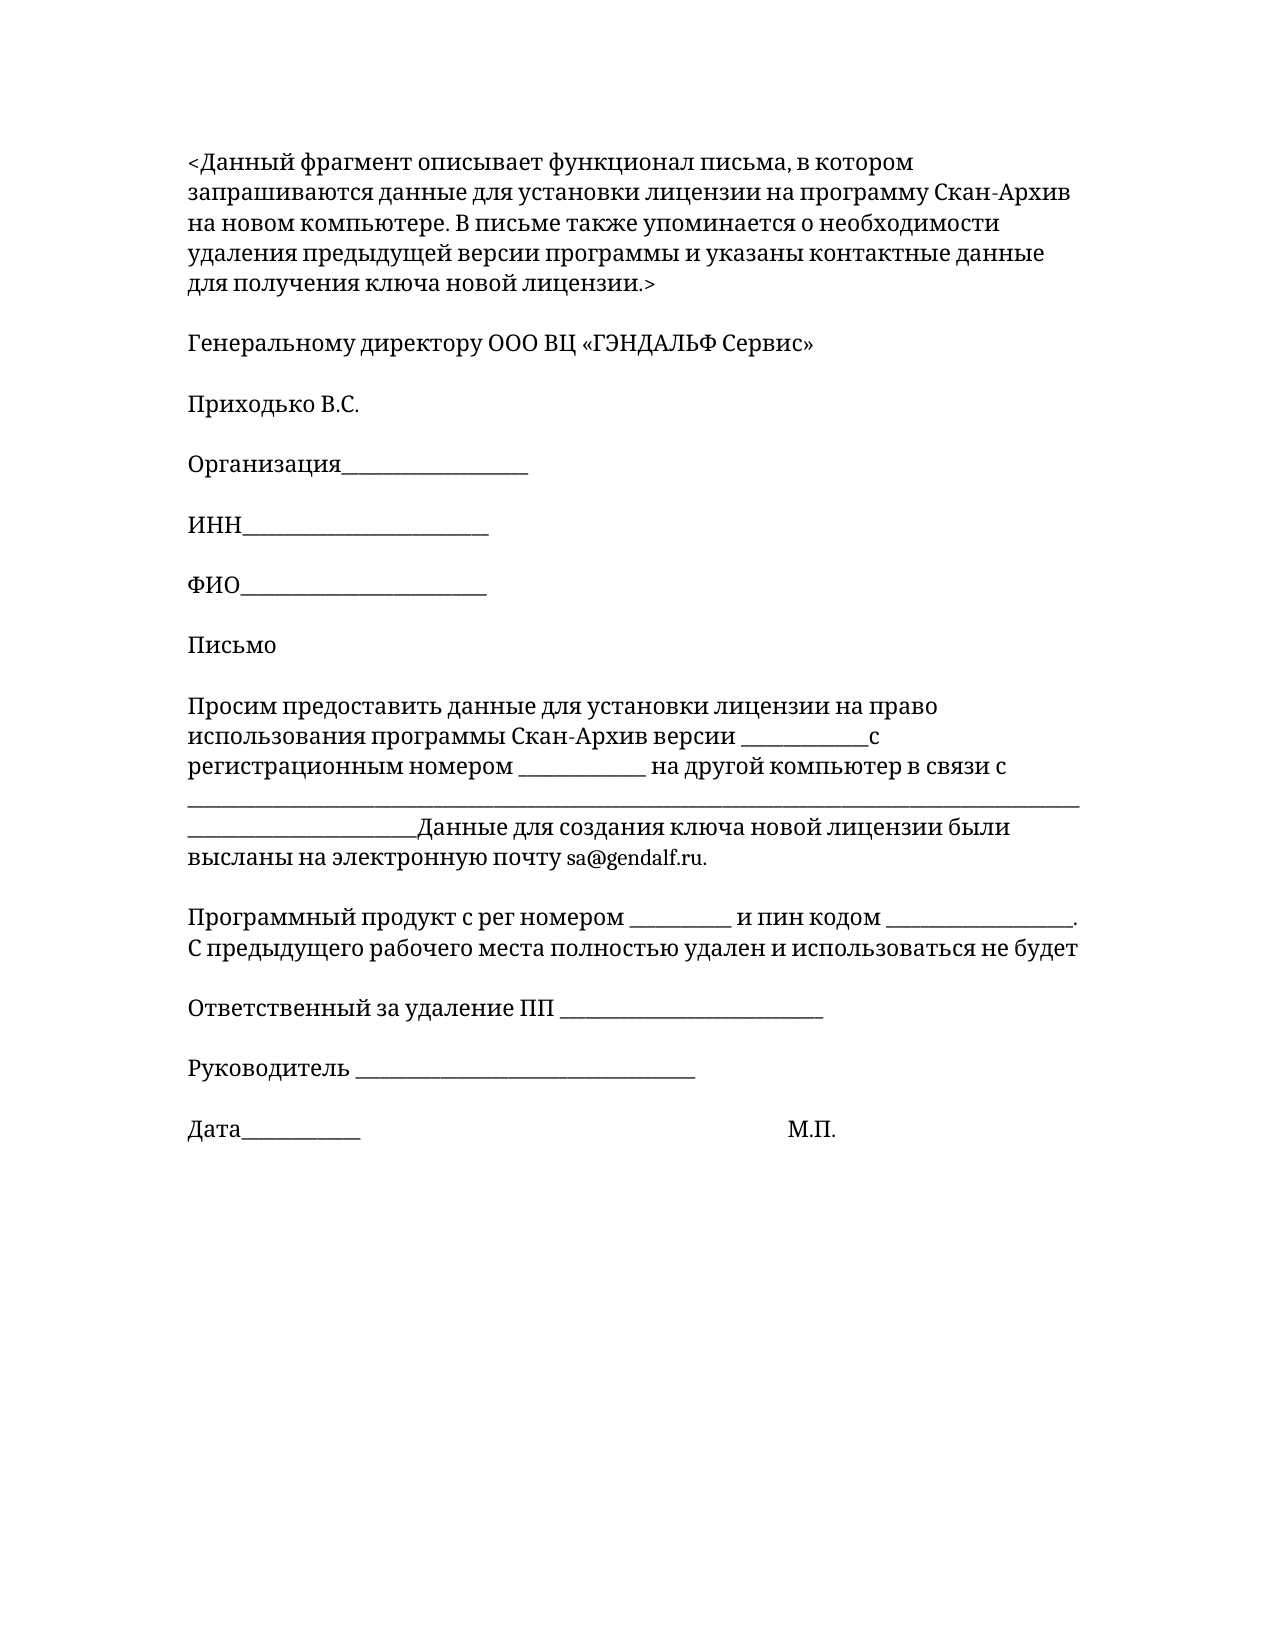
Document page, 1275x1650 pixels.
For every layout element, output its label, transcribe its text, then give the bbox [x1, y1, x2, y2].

text <Данный фрагмент описывает функционал письма, в котором запрашиваются данные для установки лицензии на программу Скан-Архив на новом компьютере. В письме также упоминается о необходимости удаления предыдущей версии программы и указаны контактные данные для получения ключа новой лицензии.> Генеральному директору ООО ВЦ «ГЭНДАЛЬФ Сервис» Приходько В.С. Организация______________________ ИНН_____________________________ ФИО_____________________________ Письмо Просим предоставить данные для установки лицензии на право использования программы Скан-Архив версии _______________с регистрационным номером _______________ на другой компьютер в связи с ____________________________________________________________________________________________________________________________________Данные для создания ключа новой лицензии были высланы на электронную почту sa@gendalf.ru. Программный продукт с рег номером ____________ и пин кодом ______________________. С предыдущего рабочего места полностью удален и использоваться не будет Ответственный за удаление ПП _______________________________ Руководитель ________________________________________ Дата______________ М.П. [187, 150, 1087, 1143]
